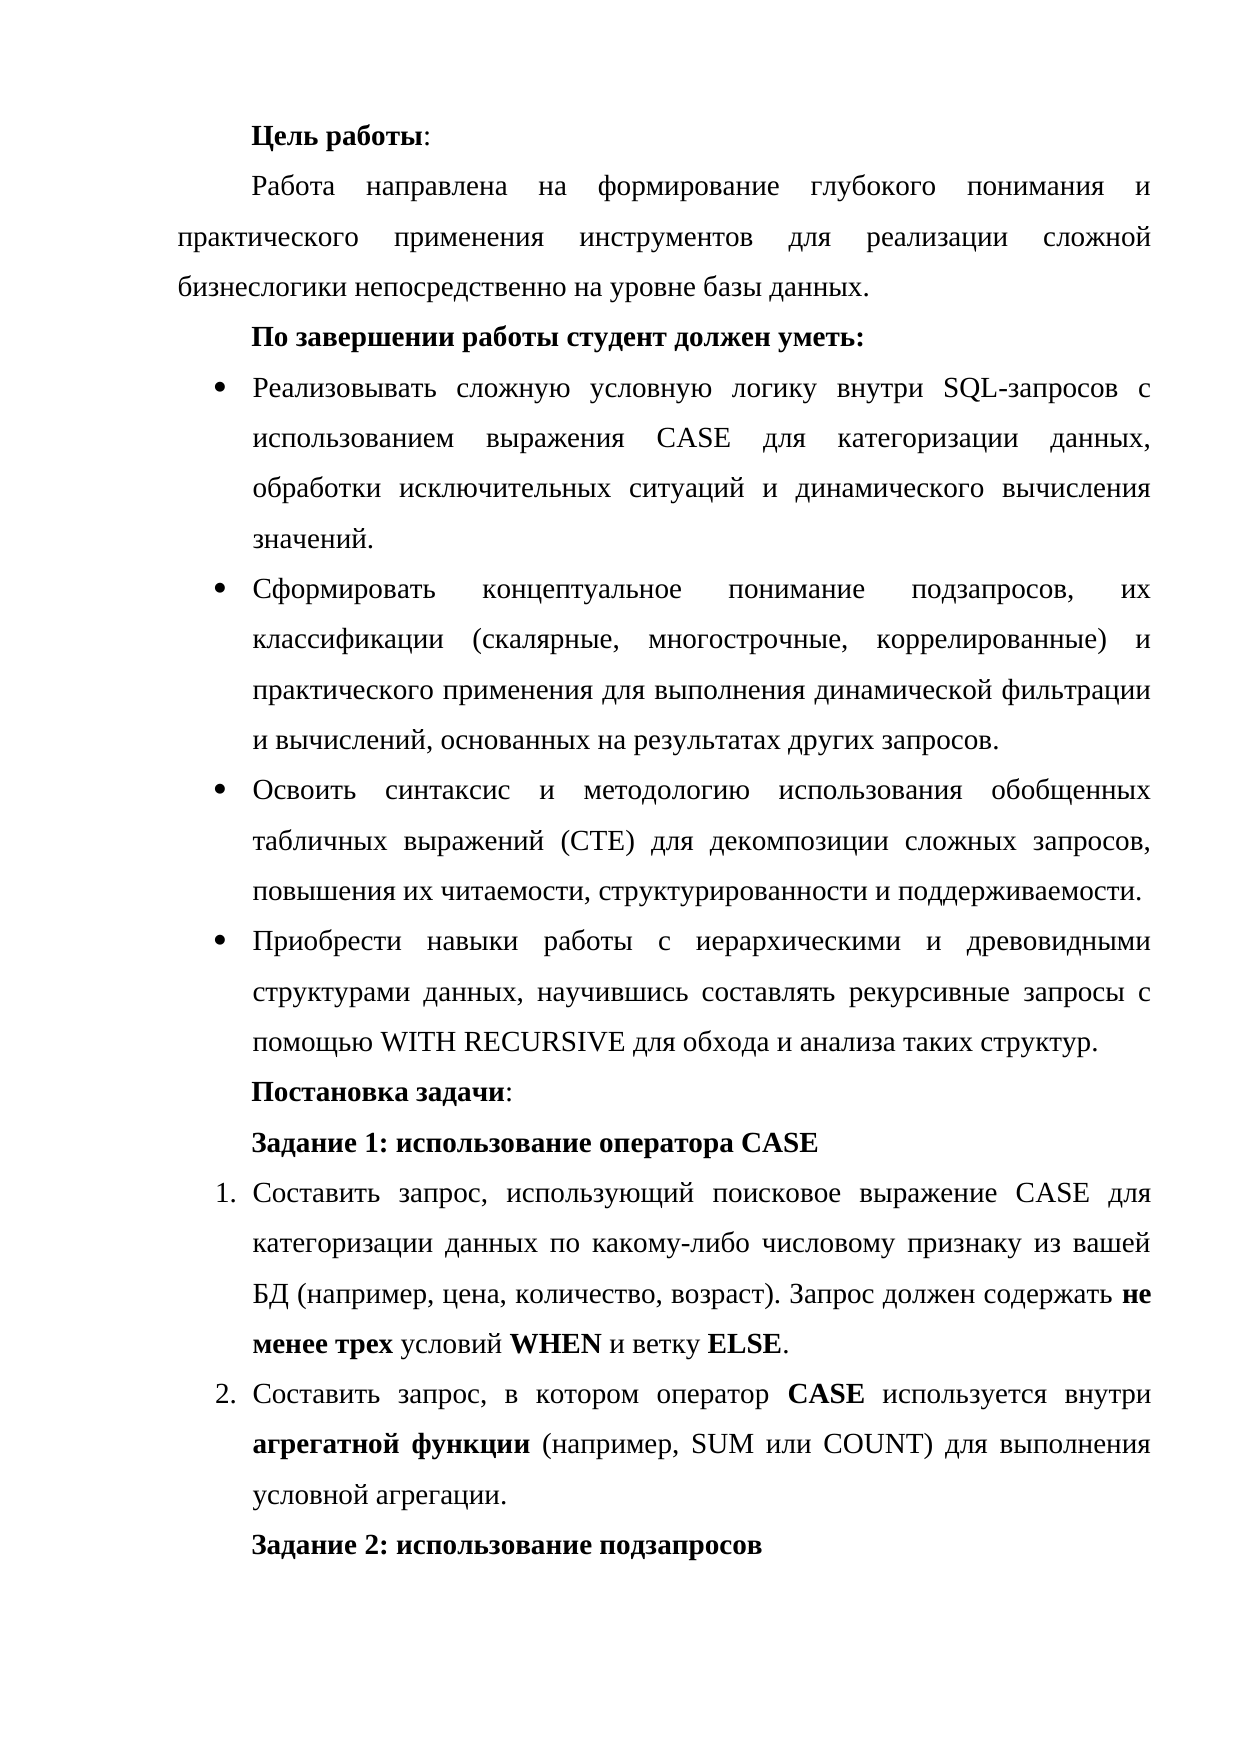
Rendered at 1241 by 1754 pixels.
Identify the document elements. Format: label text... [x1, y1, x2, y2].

text Работа направлена на формирование глубокого понимания и практического применения инструментов для реализации сложной бизнеслогики непосредственно на уровне базы данных. [177, 168, 1152, 303]
list Составить запрос, в котором оператор CASE используется внутри агрегатной функции (например, SUM или COUNT) для выполнения условной агрегации. [215, 1376, 1152, 1511]
list Освоить синтаксис и методологию использования обобщенных табличных выражений (CTE) для декомпозиции сложных запросов, повышения их читаемости, структурированности и поддерживаемости. [215, 772, 1152, 907]
text Задание 2: использование подзапросов [177, 1527, 1152, 1561]
text Постановка задачи: [177, 1074, 1152, 1108]
list Реализовывать сложную условную логику внутри SQL-запросов с использованием выражения CASE для категоризации данных, обработки исключительных ситуаций и динамического вычисления значений. [215, 370, 1152, 554]
text Задание 1: использование оператора CASE [177, 1125, 1152, 1158]
text Цель работы: [177, 118, 1152, 152]
list Приобрести навыки работы с иерархическими и древовидными структурами данных, научившись составлять рекурсивные запросы с помощью WITH RECURSIVE для обхода и анализа таких структур. [215, 923, 1152, 1058]
text По завершении работы студент должен уметь: [177, 319, 1152, 353]
list Сформировать концептуальное понимание подзапросов, их классификации (скалярные, многострочные, коррелированные) и практического применения для выполнения динамической фильтрации и вычислений, основанных на результатах других запросов. [215, 571, 1152, 756]
list Составить запрос, использующий поисковое выражение CASE для категоризации данных по какому-либо числовому признаку из вашей БД (например, цена, количество, возраст). Запрос должен содержать не менее трех условий WHEN и ветку ELSE. [215, 1175, 1152, 1359]
